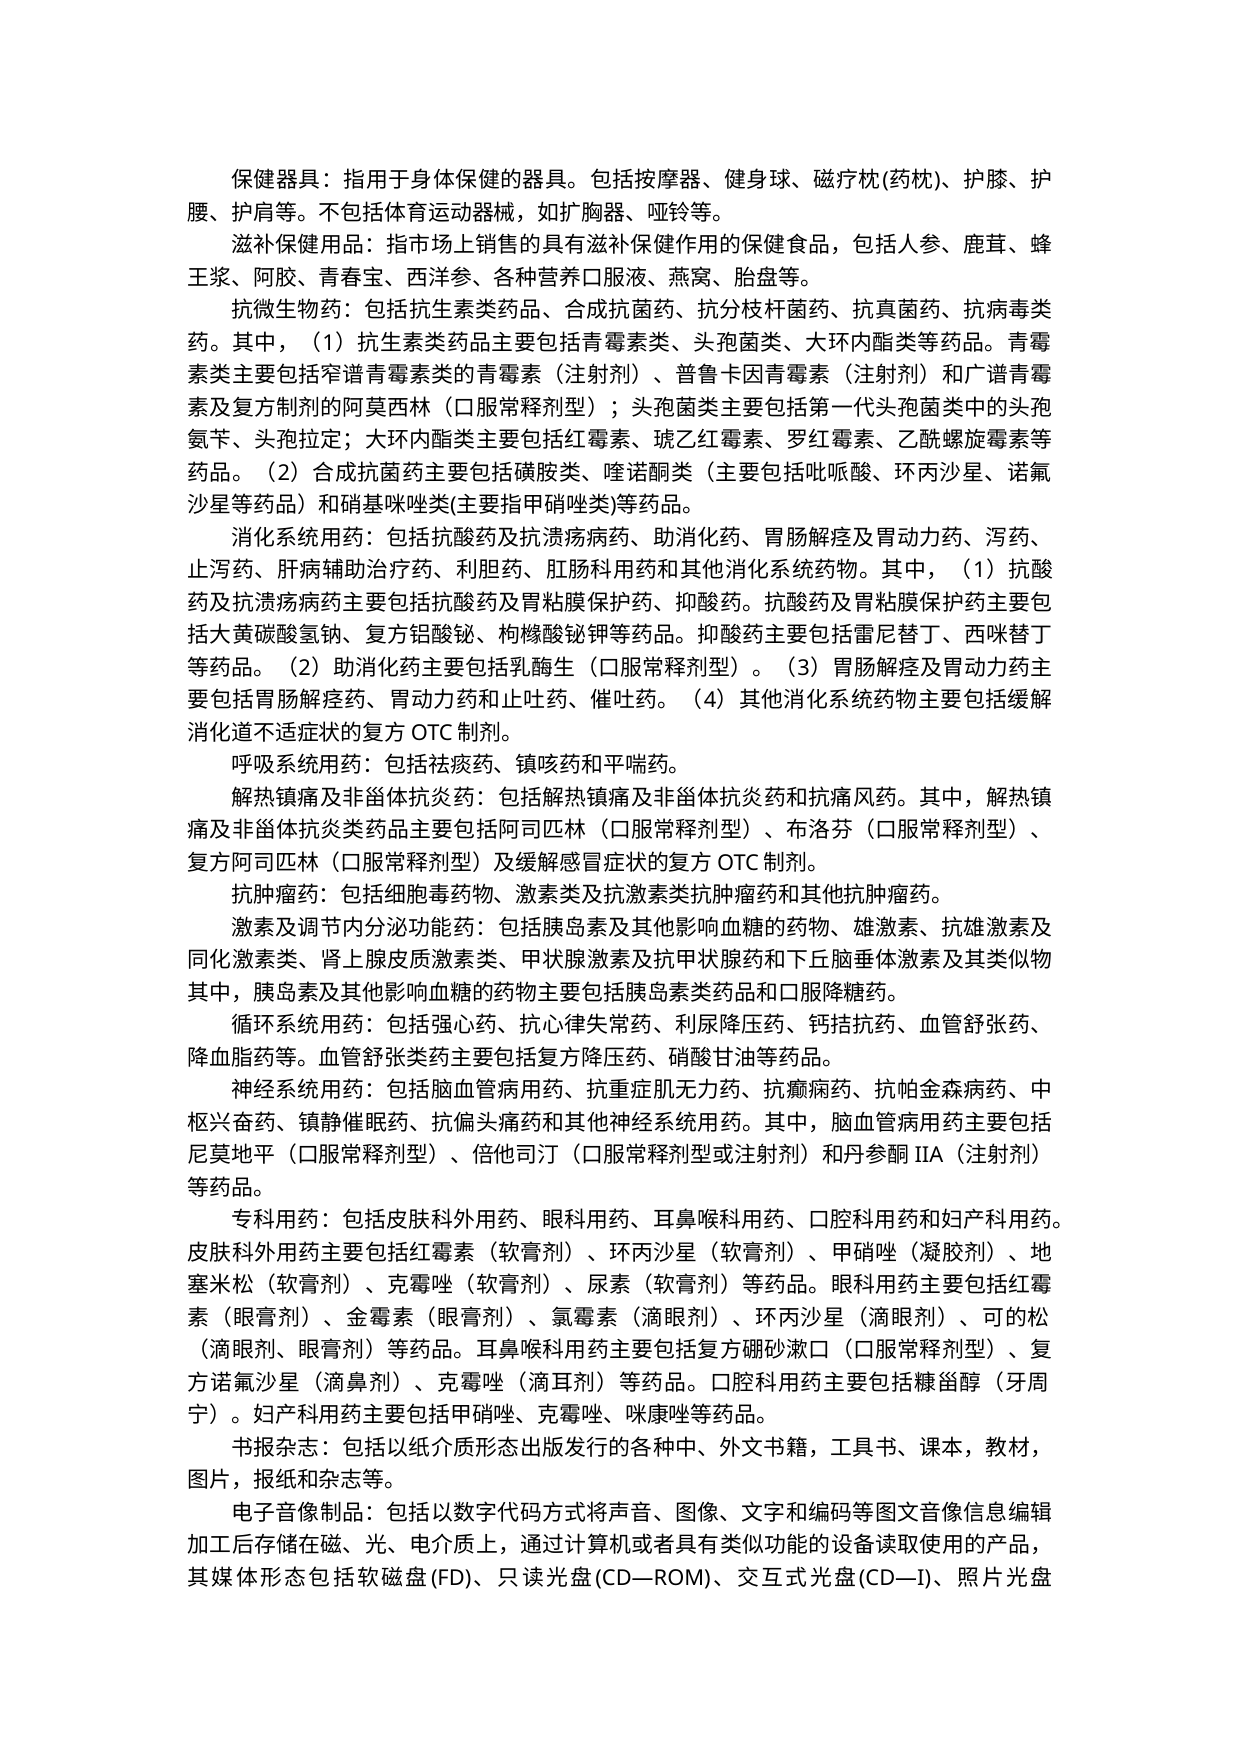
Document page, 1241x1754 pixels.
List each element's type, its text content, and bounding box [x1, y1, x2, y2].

text 专科用药：包括皮肤科外用药、眼科用药、耳鼻喉科用药、口腔科用药和妇产科用药。皮肤科外用药主要包括红霉素（软膏剂）、环丙沙星（软膏剂）、甲硝唑（凝胶剂）、地塞米松（软膏剂）、克霉唑（软膏剂）、尿素（软膏剂）等药品。眼科用药主要包括红霉素（眼膏剂）、金霉素（眼膏剂）、氯霉素（滴眼剂）、环丙沙星（滴眼剂）、可的松（滴眼剂、眼膏剂）等药品。耳鼻喉科用药主要包括复方硼砂漱口（口服常释剂型）、复方诺氟沙星（滴鼻剂）、克霉唑（滴耳剂）等药品。口腔科用药主要包括糠甾醇（牙周宁）。妇产科用药主要包括甲硝唑、克霉唑、咪康唑等药品。 [187, 1202, 1053, 1429]
text 激素及调节内分泌功能药：包括胰岛素及其他影响血糖的药物、雄激素、抗雄激素及同化激素类、肾上腺皮质激素类、甲状腺激素及抗甲状腺药和下丘脑垂体激素及其类似物。其中，胰岛素及其他影响血糖的药物主要包括胰岛素类药品和口服降糖药。 [187, 909, 1053, 1007]
text 循环系统用药：包括强心药、抗心律失常药、利尿降压药、钙拮抗药、血管舒张药、降血脂药等。血管舒张类药主要包括复方降压药、硝酸甘油等药品。 [187, 1007, 1053, 1072]
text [187, 1494, 1053, 1592]
text 抗肿瘤药：包括细胞毒药物、激素类及抗激素类抗肿瘤药和其他抗肿瘤药。 [187, 877, 1053, 909]
text 神经系统用药：包括脑血管病用药、抗重症肌无力药、抗癫痫药、抗帕金森病药、中枢兴奋药、镇静催眠药、抗偏头痛药和其他神经系统用药。其中，脑血管病用药主要包括尼莫地平（口服常释剂型）、倍他司汀（口服常释剂型或注射剂）和丹参酮IIA（注射剂）等药品。 [187, 1072, 1053, 1202]
text 保健器具：指用于身体保健的器具。包括按摩器、健身球、磁疗枕(药枕)、护膝、护腰、护肩等。不包括体育运动器械，如扩胸器、哑铃等。 [187, 162, 1053, 227]
text 抗微生物药：包括抗生素类药品、合成抗菌药、抗分枝杆菌药、抗真菌药、抗病毒类药。其中，（1）抗生素类药品主要包括青霉素类、头孢菌类、大环内酯类等药品。青霉素类主要包括窄谱青霉素类的青霉素（注射剂）、普鲁卡因青霉素（注射剂）和广谱青霉素及复方制剂的阿莫西林（口服常释剂型）；头孢菌类主要包括第一代头孢菌类中的头孢氨苄、头孢拉定；大环内酯类主要包括红霉素、琥乙红霉素、罗红霉素、乙酰螺旋霉素等药品。（2）合成抗菌药主要包括磺胺类、喹诺酮类（主要包括吡哌酸、环丙沙星、诺氟沙星等药品）和硝基咪唑类(主要指甲硝唑类)等药品。 [187, 292, 1053, 519]
text 滋补保健用品：指市场上销售的具有滋补保健作用的保健食品，包括人参、鹿茸、蜂王浆、阿胶、青春宝、西洋参、各种营养口服液、燕窝、胎盘等。 [187, 227, 1053, 292]
text 消化系统用药：包括抗酸药及抗溃疡病药、助消化药、胃肠解痉及胃动力药、泻药、止泻药、肝病辅助治疗药、利胆药、肛肠科用药和其他消化系统药物。其中，（1）抗酸药及抗溃疡病药主要包括抗酸药及胃粘膜保护药、抑酸药。抗酸药及胃粘膜保护药主要包括大黄碳酸氢钠、复方铝酸铋、枸橼酸铋钾等药品。抑酸药主要包括雷尼替丁、西咪替丁等药品。（2）助消化药主要包括乳酶生（口服常释剂型）。（3）胃肠解痉及胃动力药主要包括胃肠解痉药、胃动力药和止吐药、催吐药。（4）其他消化系统药物主要包括缓解消化道不适症状的复方OTC制剂。 [187, 519, 1053, 747]
text 书报杂志：包括以纸介质形态出版发行的各种中、外文书籍，工具书、课本，教材，图片，报纸和杂志等。 [187, 1429, 1053, 1494]
text 解热镇痛及非甾体抗炎药：包括解热镇痛及非甾体抗炎药和抗痛风药。其中，解热镇痛及非甾体抗炎类药品主要包括阿司匹林（口服常释剂型）、布洛芬（口服常释剂型）、复方阿司匹林（口服常释剂型）及缓解感冒症状的复方OTC制剂。 [187, 779, 1053, 877]
text 呼吸系统用药：包括祛痰药、镇咳药和平喘药。 [187, 747, 1053, 779]
